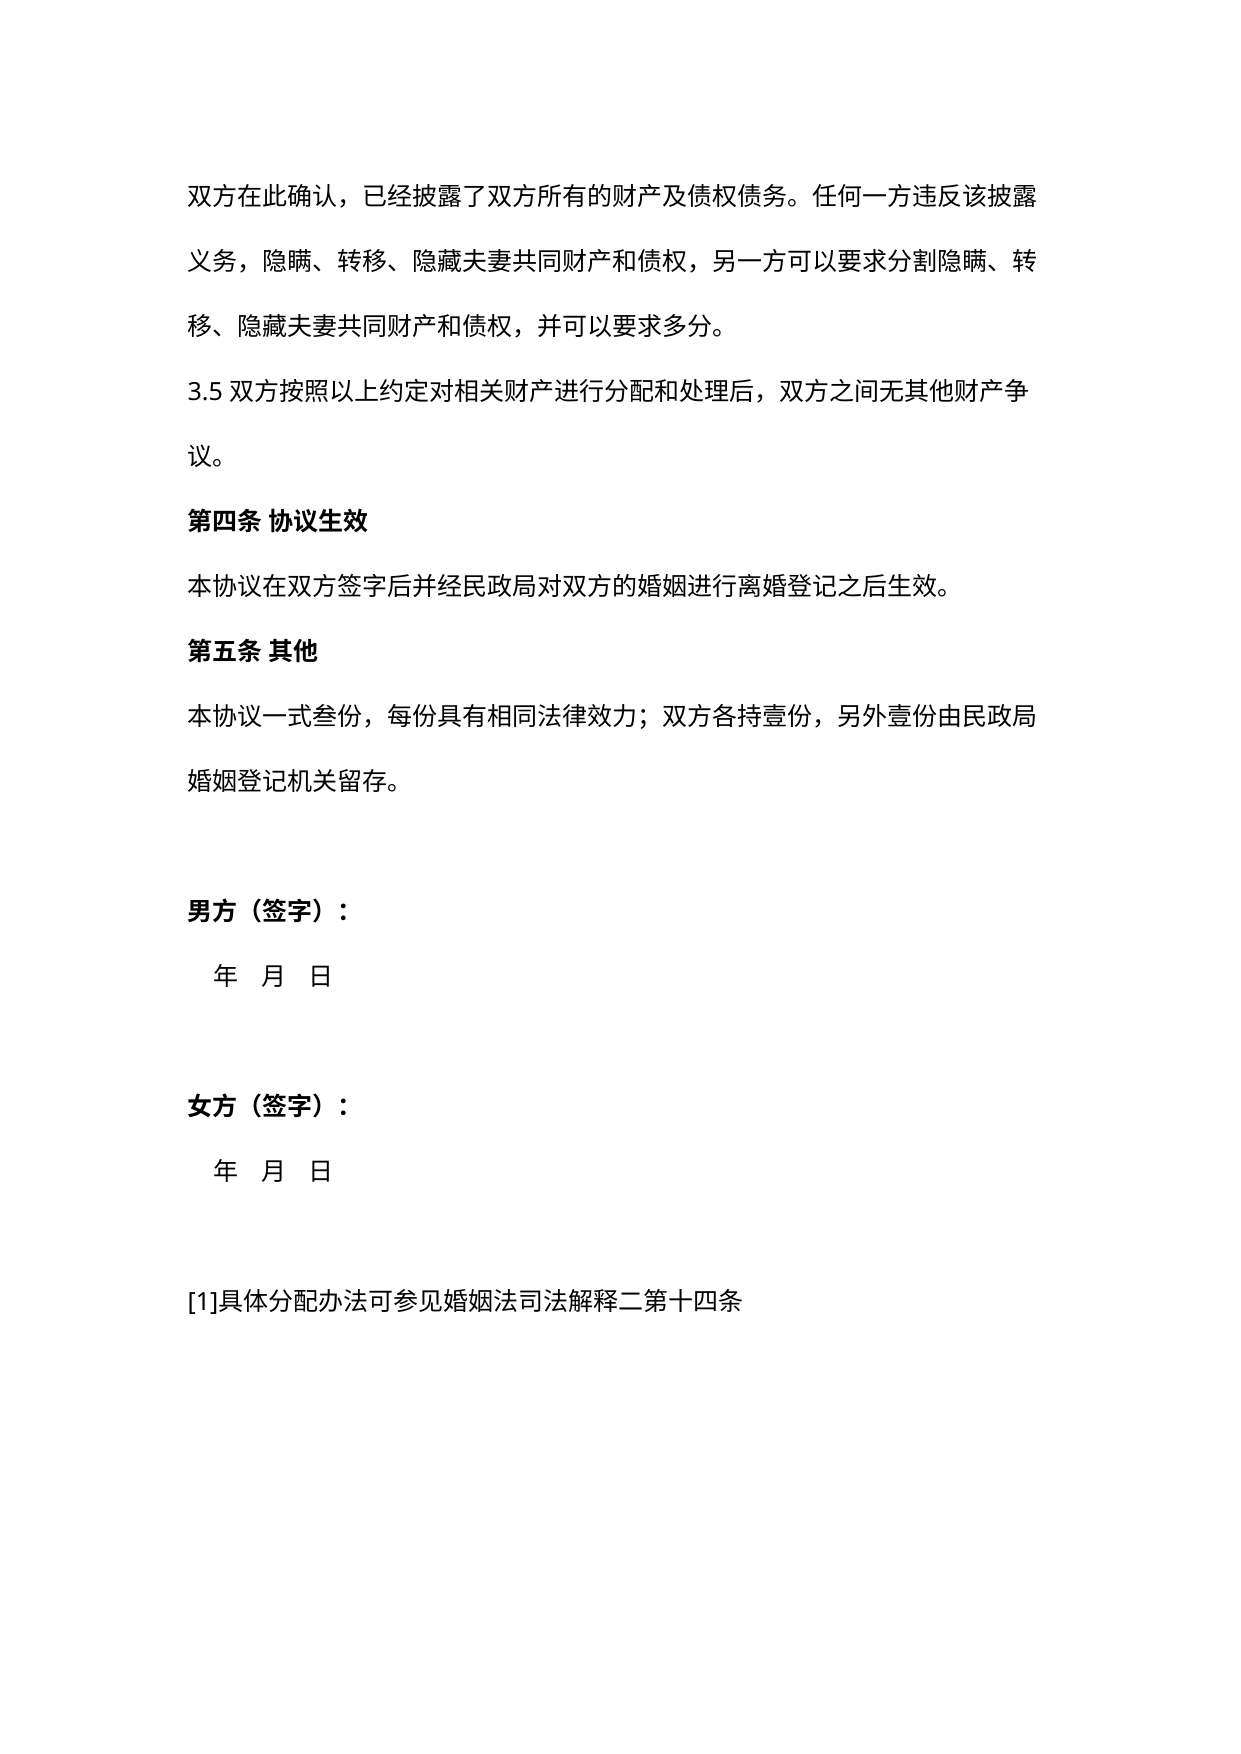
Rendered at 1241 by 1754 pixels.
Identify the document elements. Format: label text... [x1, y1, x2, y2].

text 男方（签字）： [187, 877, 1053, 942]
text 本协议在双方签字后并经民政局对双方的婚姻进行离婚登记之后生效。 [187, 552, 1053, 617]
text 年 月 日 [187, 1137, 1053, 1202]
subtitle 第五条 其他 [187, 617, 1053, 682]
subtitle 第四条 协议生效 [187, 487, 1053, 552]
text 女方（签字）： [187, 1007, 1053, 1137]
text 双方在此确认，已经披露了双方所有的财产及债权债务。任何一方违反该披露义务，隐瞒、转移、隐藏夫妻共同财产和债权，另一方可以要求分割隐瞒、转移、隐藏夫妻共同财产和债权，并可以要求多分。 [187, 162, 1053, 357]
text 3.5 双方按照以上约定对相关财产进行分配和处理后，双方之间无其他财产争议。 [187, 357, 1053, 487]
text 年 月 日 [187, 942, 1053, 1007]
text [1]具体分配办法可参见婚姻法司法解释二第十四条 [187, 1267, 1053, 1332]
text 本协议一式叁份，每份具有相同法律效力；双方各持壹份，另外壹份由民政局婚姻登记机关留存。 [187, 682, 1053, 812]
